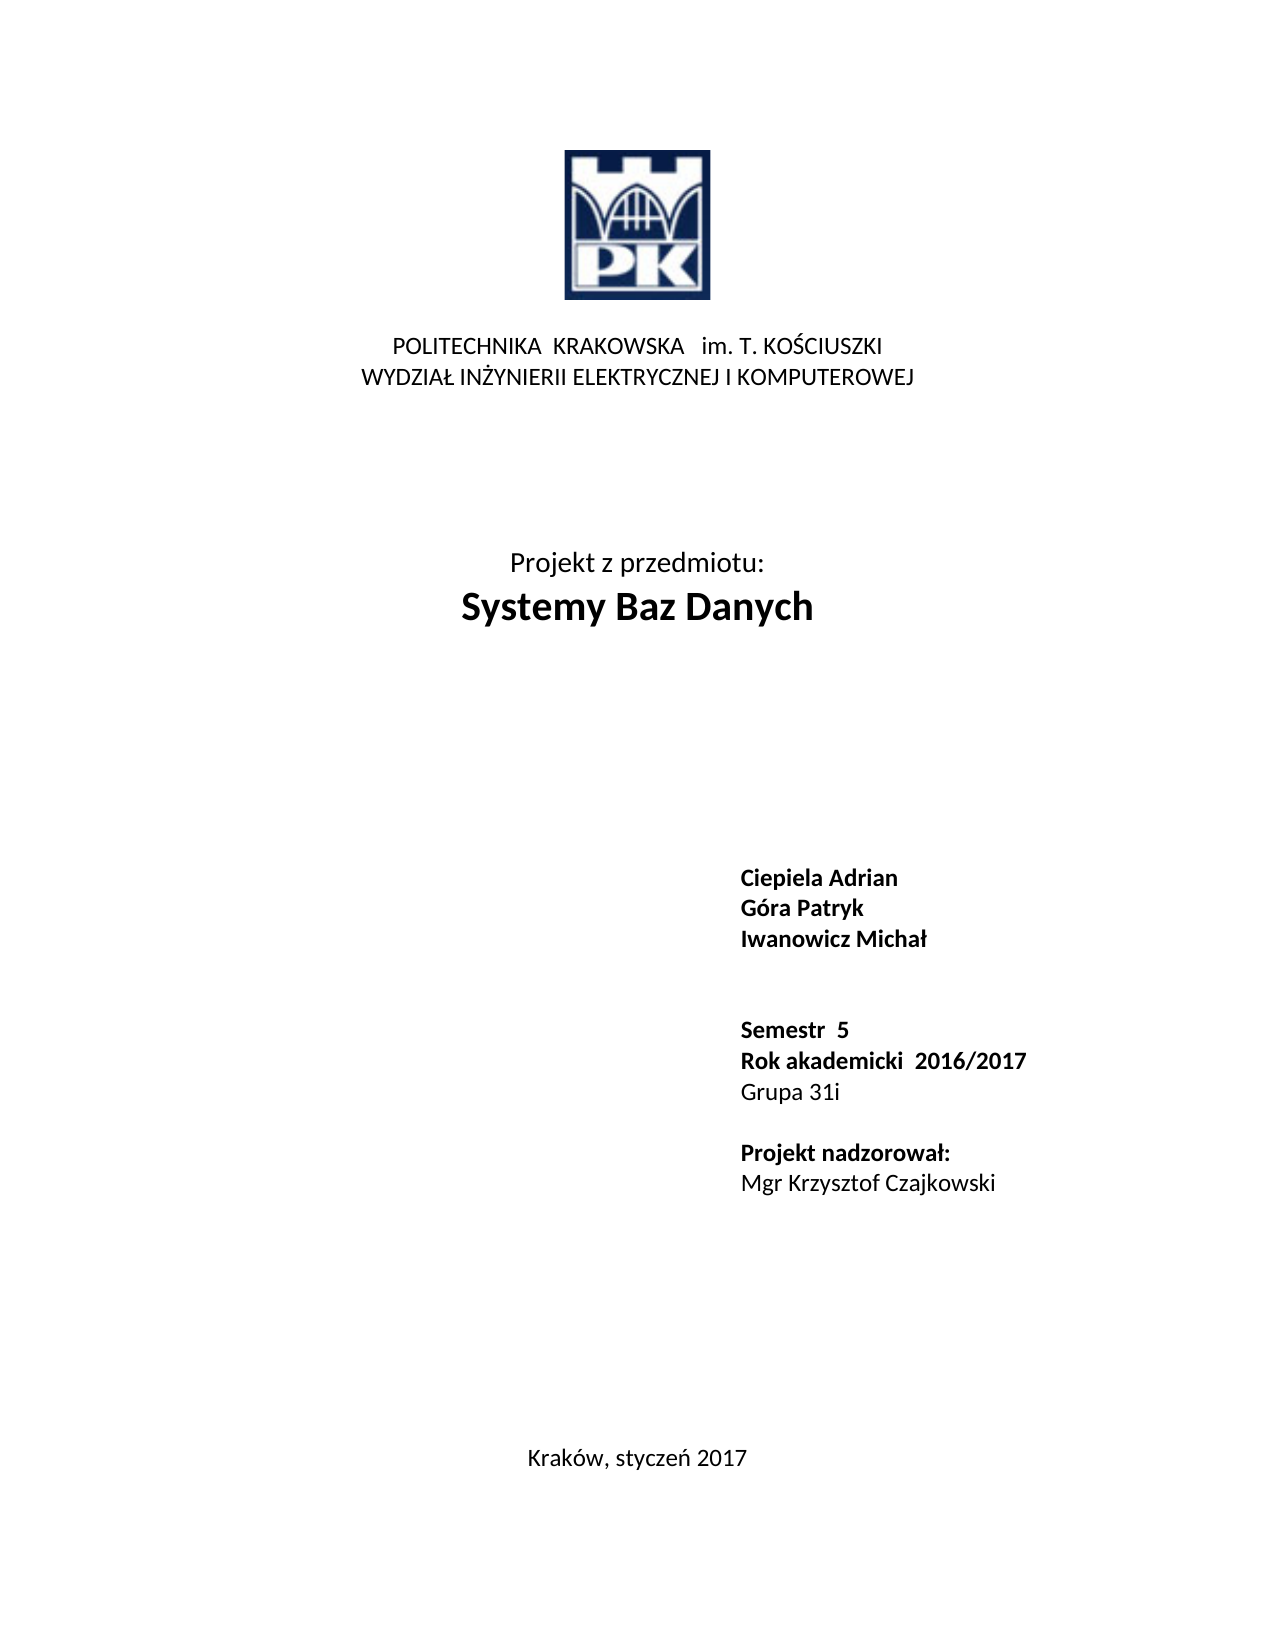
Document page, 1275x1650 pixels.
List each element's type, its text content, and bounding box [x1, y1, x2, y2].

text Systemy Baz Danych [150, 580, 1125, 631]
text Mgr Krzysztof Czajkowski [741, 1167, 1125, 1198]
text Projekt nadzorował: [741, 1137, 1125, 1167]
text Iwanowicz Michał [741, 923, 1125, 954]
text POLITECHNIKA KRAKOWSKA im. T. KOŚCIUSZKI [150, 331, 1125, 361]
picture [564, 150, 711, 300]
text Semestr 5 [741, 1015, 1125, 1045]
text Projekt z przedmiotu: [150, 544, 1125, 580]
text Rok akademicki 2016/2017 [741, 1045, 1125, 1076]
text Grupa 31i [741, 1076, 1125, 1106]
text Góra Patryk [741, 893, 1125, 923]
text WYDZIAŁ INŻYNIERII ELEKTRYCZNEJ I KOMPUTEROWEJ [150, 361, 1125, 392]
text Kraków, styczeń 2017 [150, 1442, 1125, 1472]
text Ciepiela Adrian [741, 862, 1125, 893]
